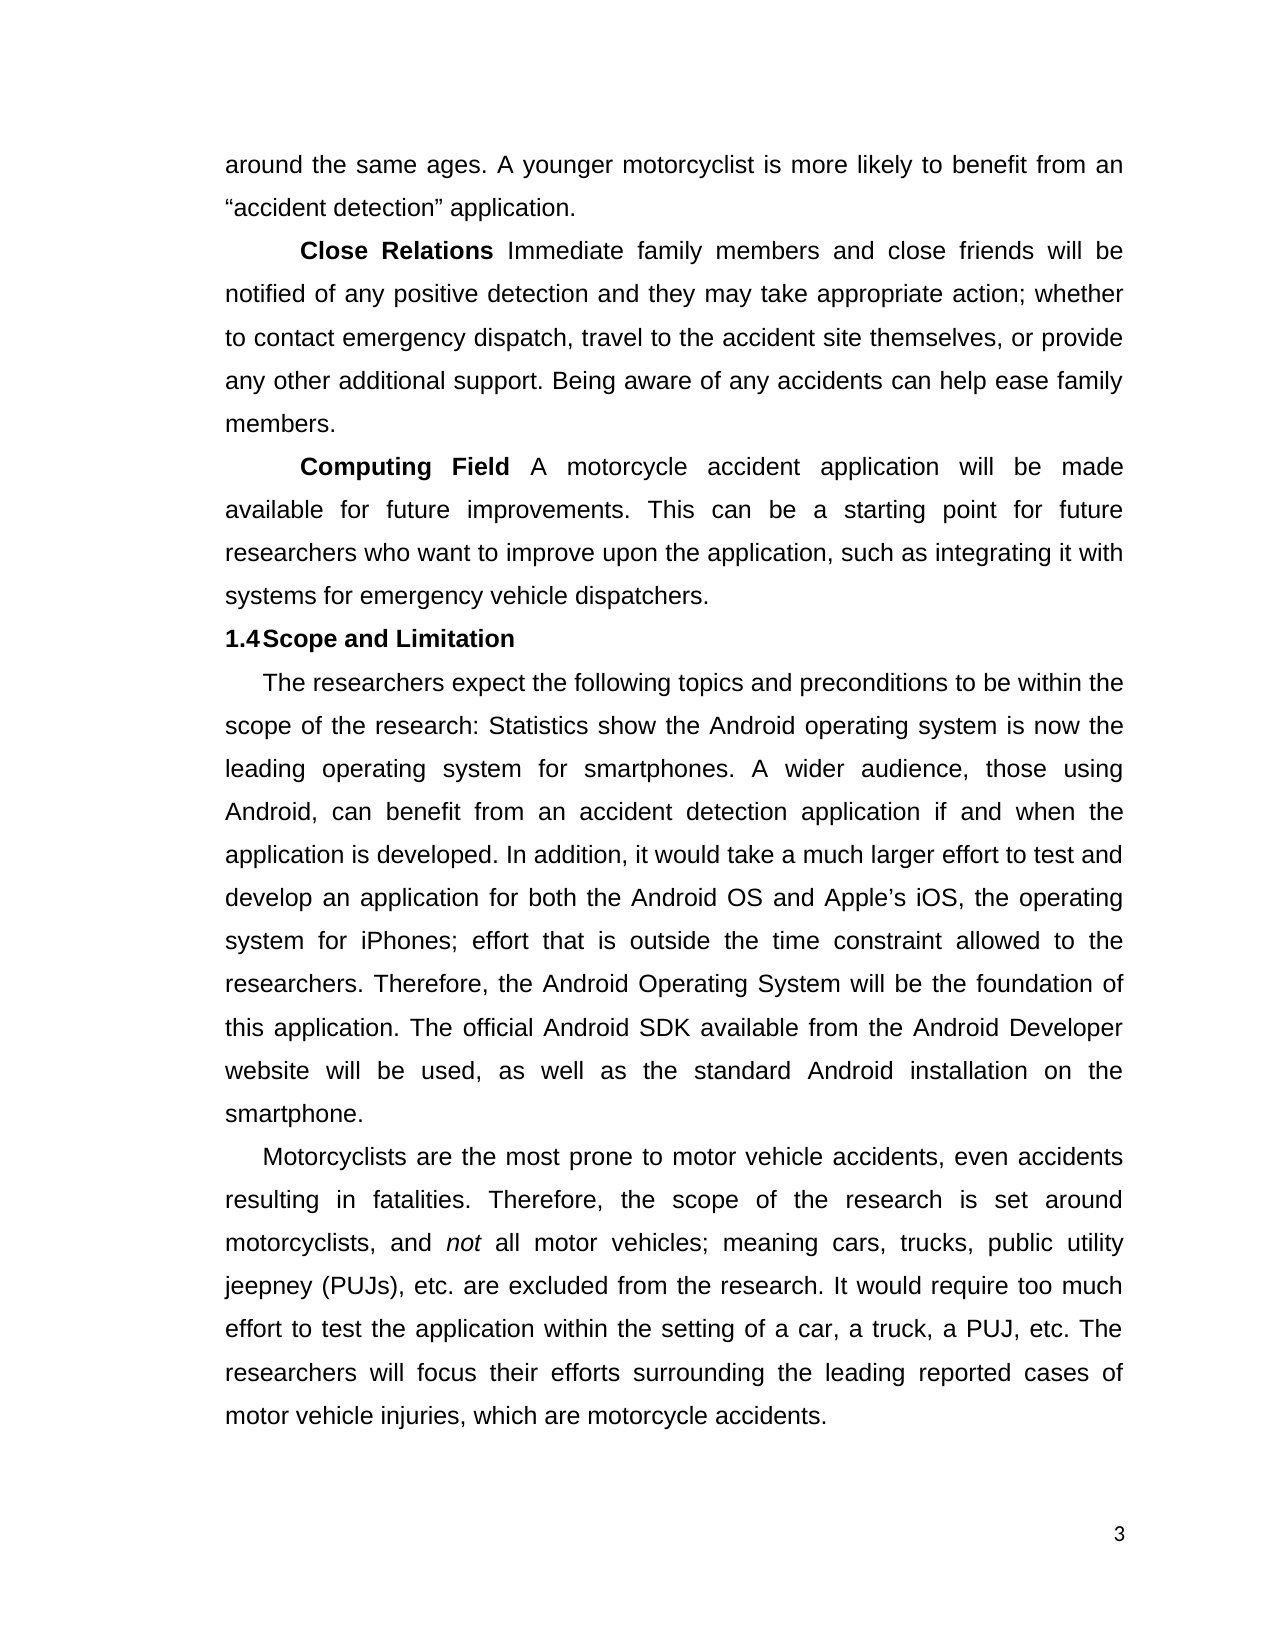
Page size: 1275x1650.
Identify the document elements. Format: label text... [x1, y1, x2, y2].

text The researchers expect the following topics and preconditions to be within the scope of the research: Statistics show the Android operating system is now the leading operating system for smartphones. A wider audience, those using Android, can benefit from an accident detection application if and when the application is developed. In addition, it would take a much larger effort to test and develop an application for both the Android OS and Apple’s iOS, the operating system for iPhones; effort that is outside the time constraint allowed to the researchers. Therefore, the Android Operating System will be the foundation of this application. The official Android SDK available from the Android Developer website will be used, as well as the standard Android installation on the smartphone. [225, 667, 1125, 1127]
text Motorcyclists are the most prone to motor vehicle accidents, even accidents resulting in fatalities. Therefore, the scope of the research is set around motorcyclists, and not all motor vehicles; meaning cars, trucks, public utility jeepney (PUJs), etc. are excluded from the research. It would require too much effort to test the application within the setting of a car, a truck, a PUJ, etc. The researchers will focus their efforts surrounding the leading reported cases of motor vehicle injuries, which are motorcycle accidents. [225, 1142, 1125, 1429]
text Close Relations Immediate family members and close friends will be notified of any positive detection and they may take appropriate action; whether to contact emergency dispatch, travel to the accident site themselves, or provide any other additional support. Being aware of any accidents can help ease family members. [225, 236, 1125, 437]
text Computing Field A motorcycle accident application will be made available for future improvements. This can be a starting point for future researchers who want to improve upon the application, such as integrating it with systems for emergency vehicle dispatchers. [225, 452, 1125, 610]
subtitle Scope and Limitation [225, 624, 1125, 653]
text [225, 150, 1125, 222]
